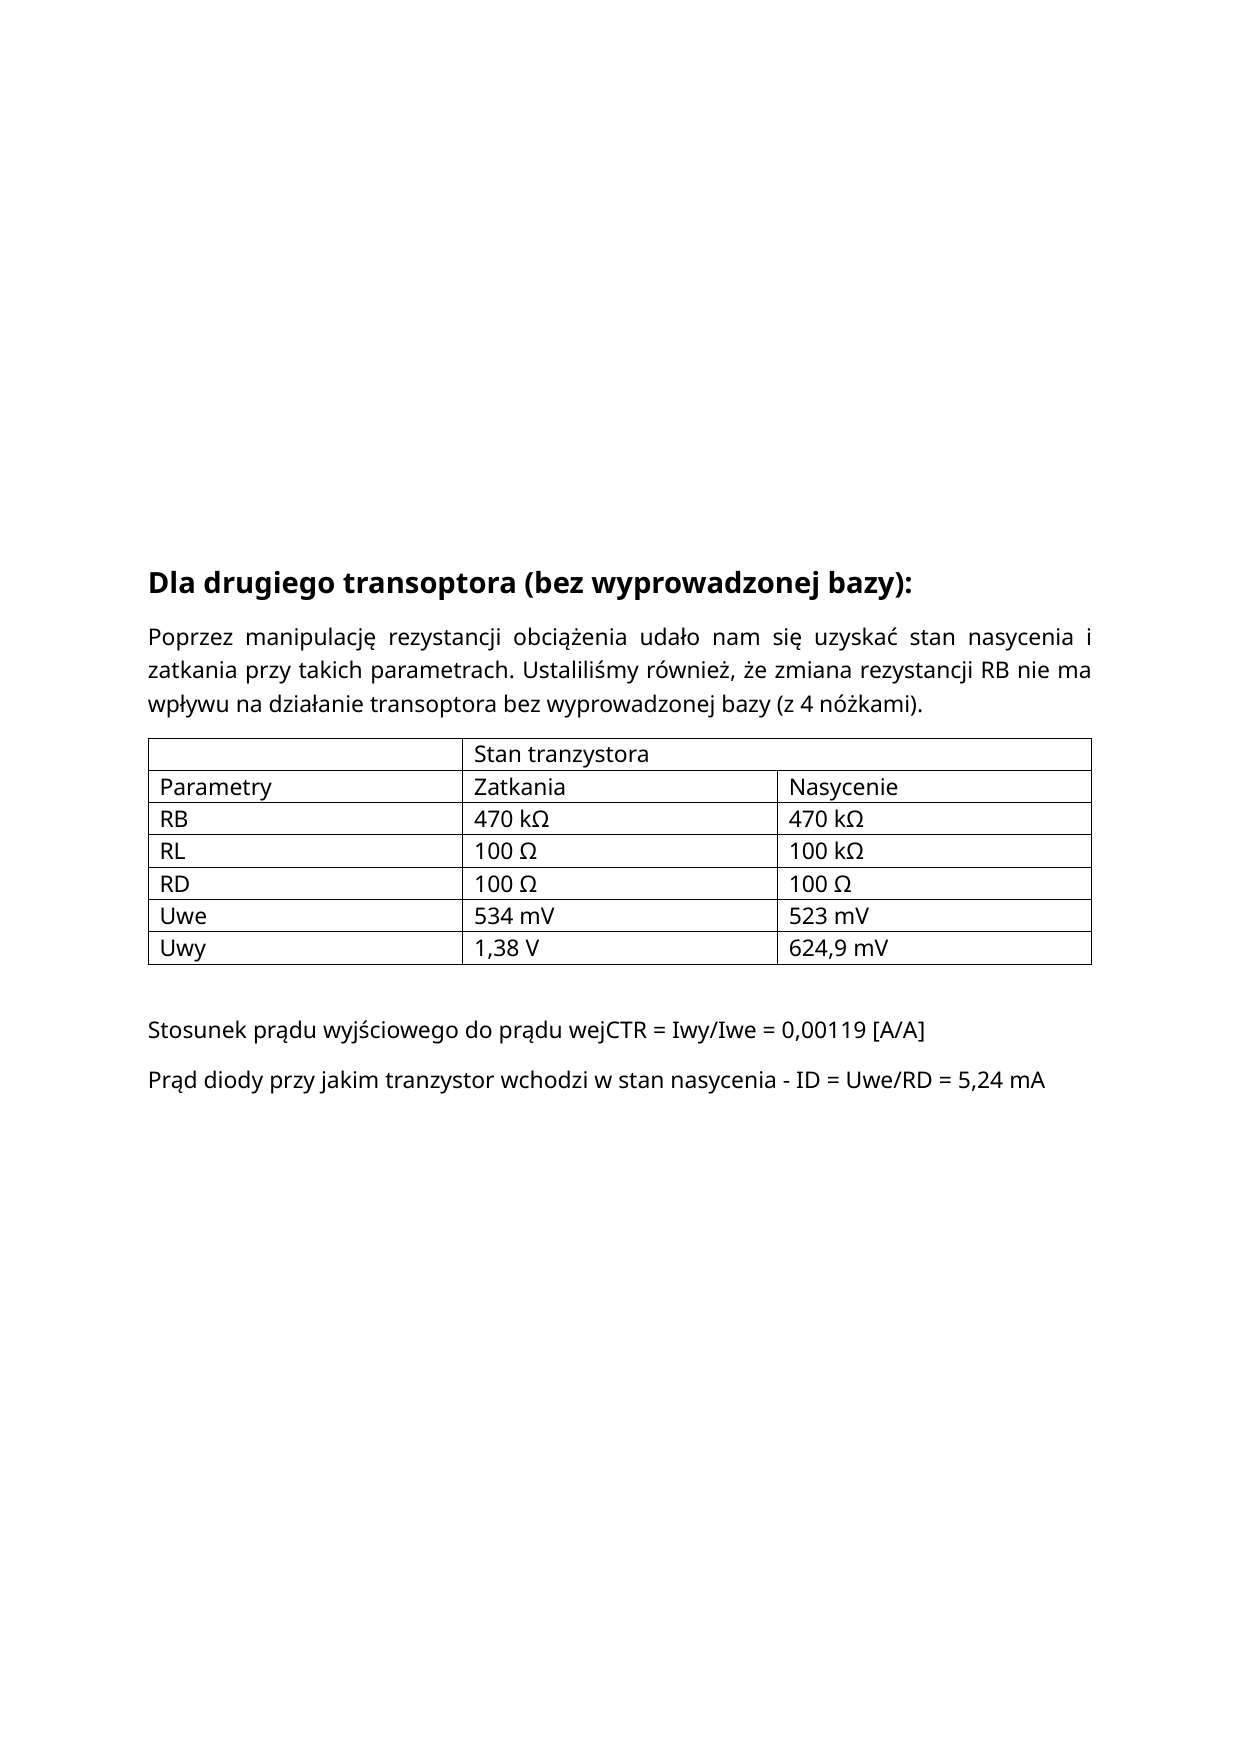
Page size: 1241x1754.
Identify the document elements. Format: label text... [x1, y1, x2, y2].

text Prąd diody przy jakim tranzystor wchodzi w stan nasycenia - ID = Uwe/RD = 5,24 mA [148, 1064, 1093, 1095]
table_header Stan tranzystora [463, 739, 1091, 770]
table_cell 470 kΩ [463, 803, 777, 834]
table_cell Uwy [149, 932, 462, 963]
table_cell Uwe [149, 900, 462, 931]
table_header [149, 739, 462, 770]
table_cell RL [149, 835, 462, 867]
table_cell 100 Ω [463, 835, 777, 867]
table_cell 1,38 V [463, 932, 777, 963]
table_cell 470 kΩ [778, 803, 1091, 834]
table_cell 100 kΩ [778, 835, 1091, 867]
table_cell Zatkania [463, 771, 777, 802]
table_cell Nasycenie [778, 771, 1091, 802]
text Stosunek prądu wyjściowego do prądu wejCTR = Iwy/Iwe = 0,00119 [A/A] [148, 1014, 1093, 1046]
table_cell 100 Ω [463, 868, 777, 899]
table_cell 100 Ω [778, 868, 1091, 899]
table_cell 534 mV [463, 900, 777, 931]
table_cell Parametry [149, 771, 462, 802]
table_cell 523 mV [778, 900, 1091, 931]
text Poprzez manipulację rezystancji obciążenia udało nam się uzyskać stan nasycenia i zatkania przy takich parametrach. Ustaliliśmy również, że zmiana rezystancji RB nie ma wpływu na działanie transoptora bez wyprowadzonej bazy (z 4 nóżkami). [148, 621, 1093, 719]
text Dla drugiego transoptora (bez wyprowadzonej bazy): [148, 563, 1093, 602]
table_cell RB [149, 803, 462, 834]
table_cell RD [149, 868, 462, 899]
table_cell 624,9 mV [778, 932, 1091, 963]
